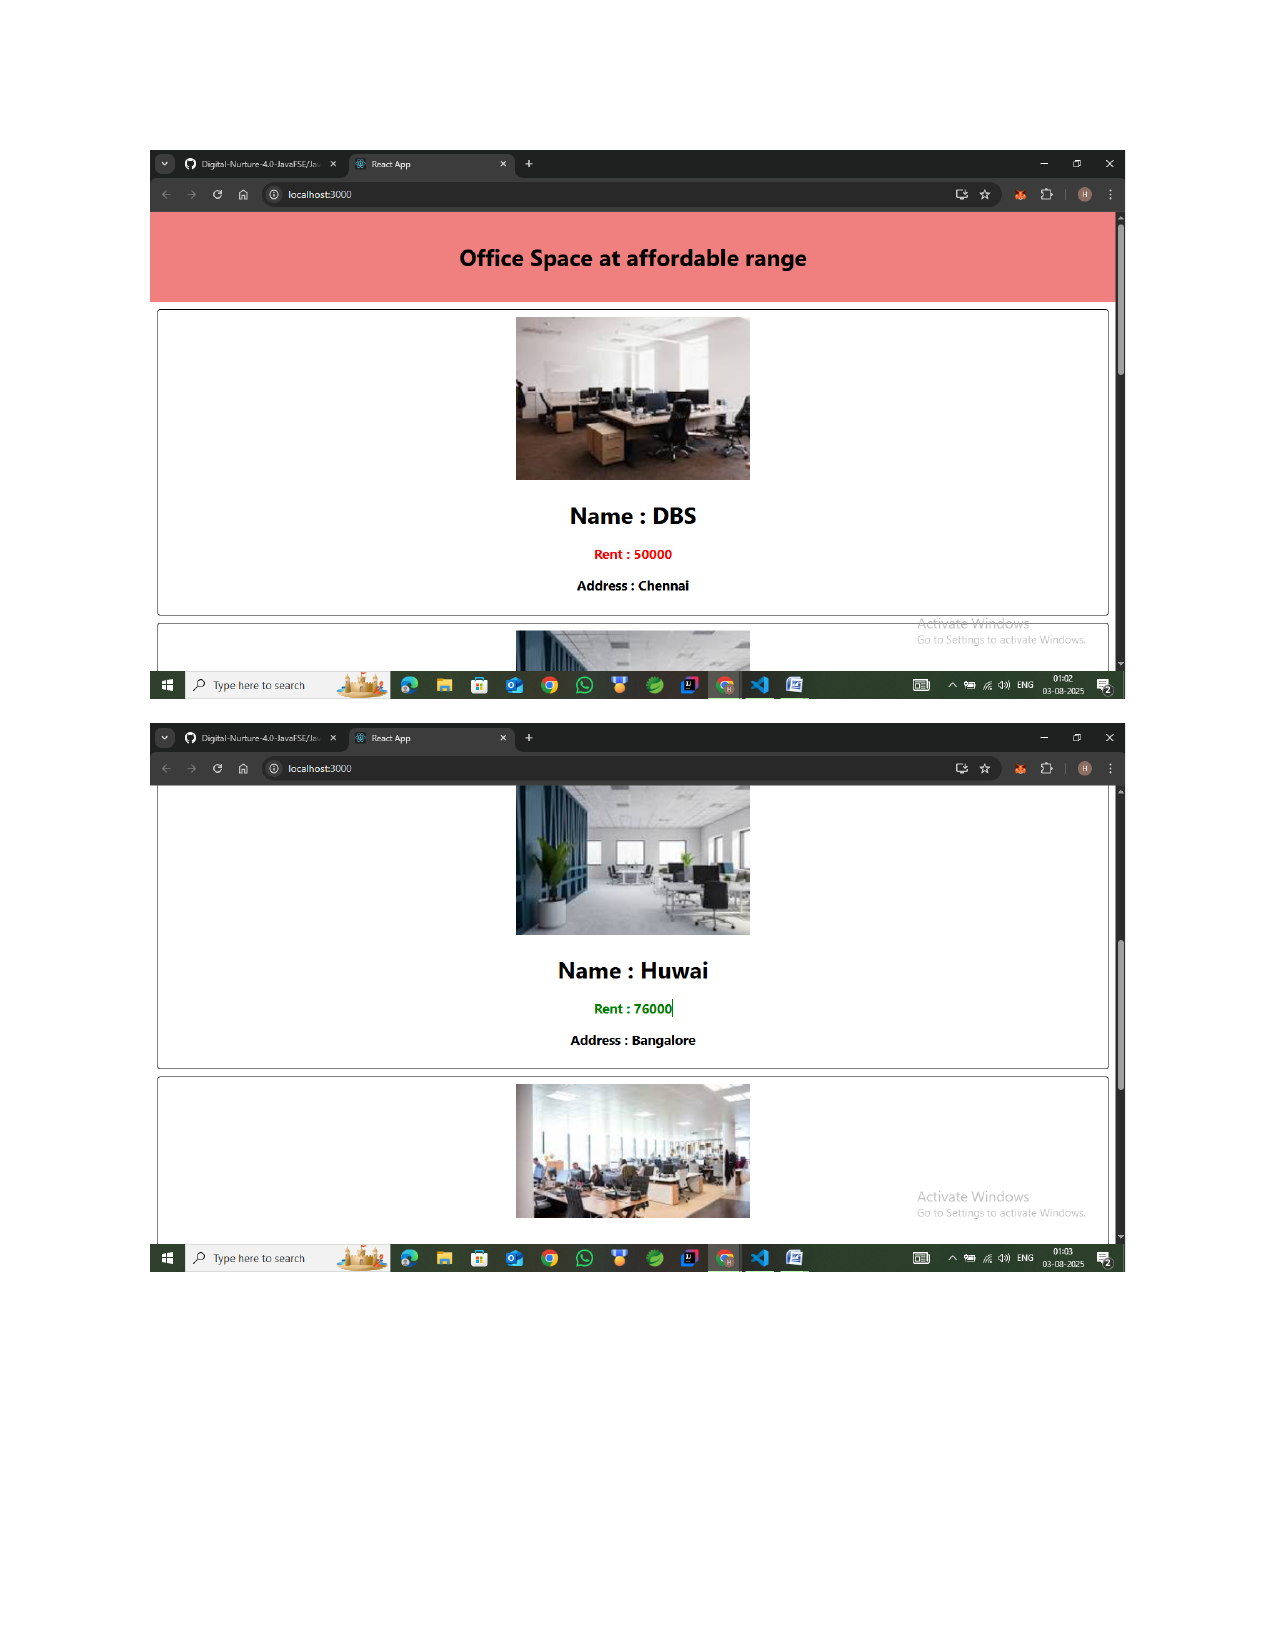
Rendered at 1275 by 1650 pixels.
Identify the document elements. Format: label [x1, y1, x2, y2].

picture [150, 150, 1125, 699]
picture [150, 723, 1125, 1272]
